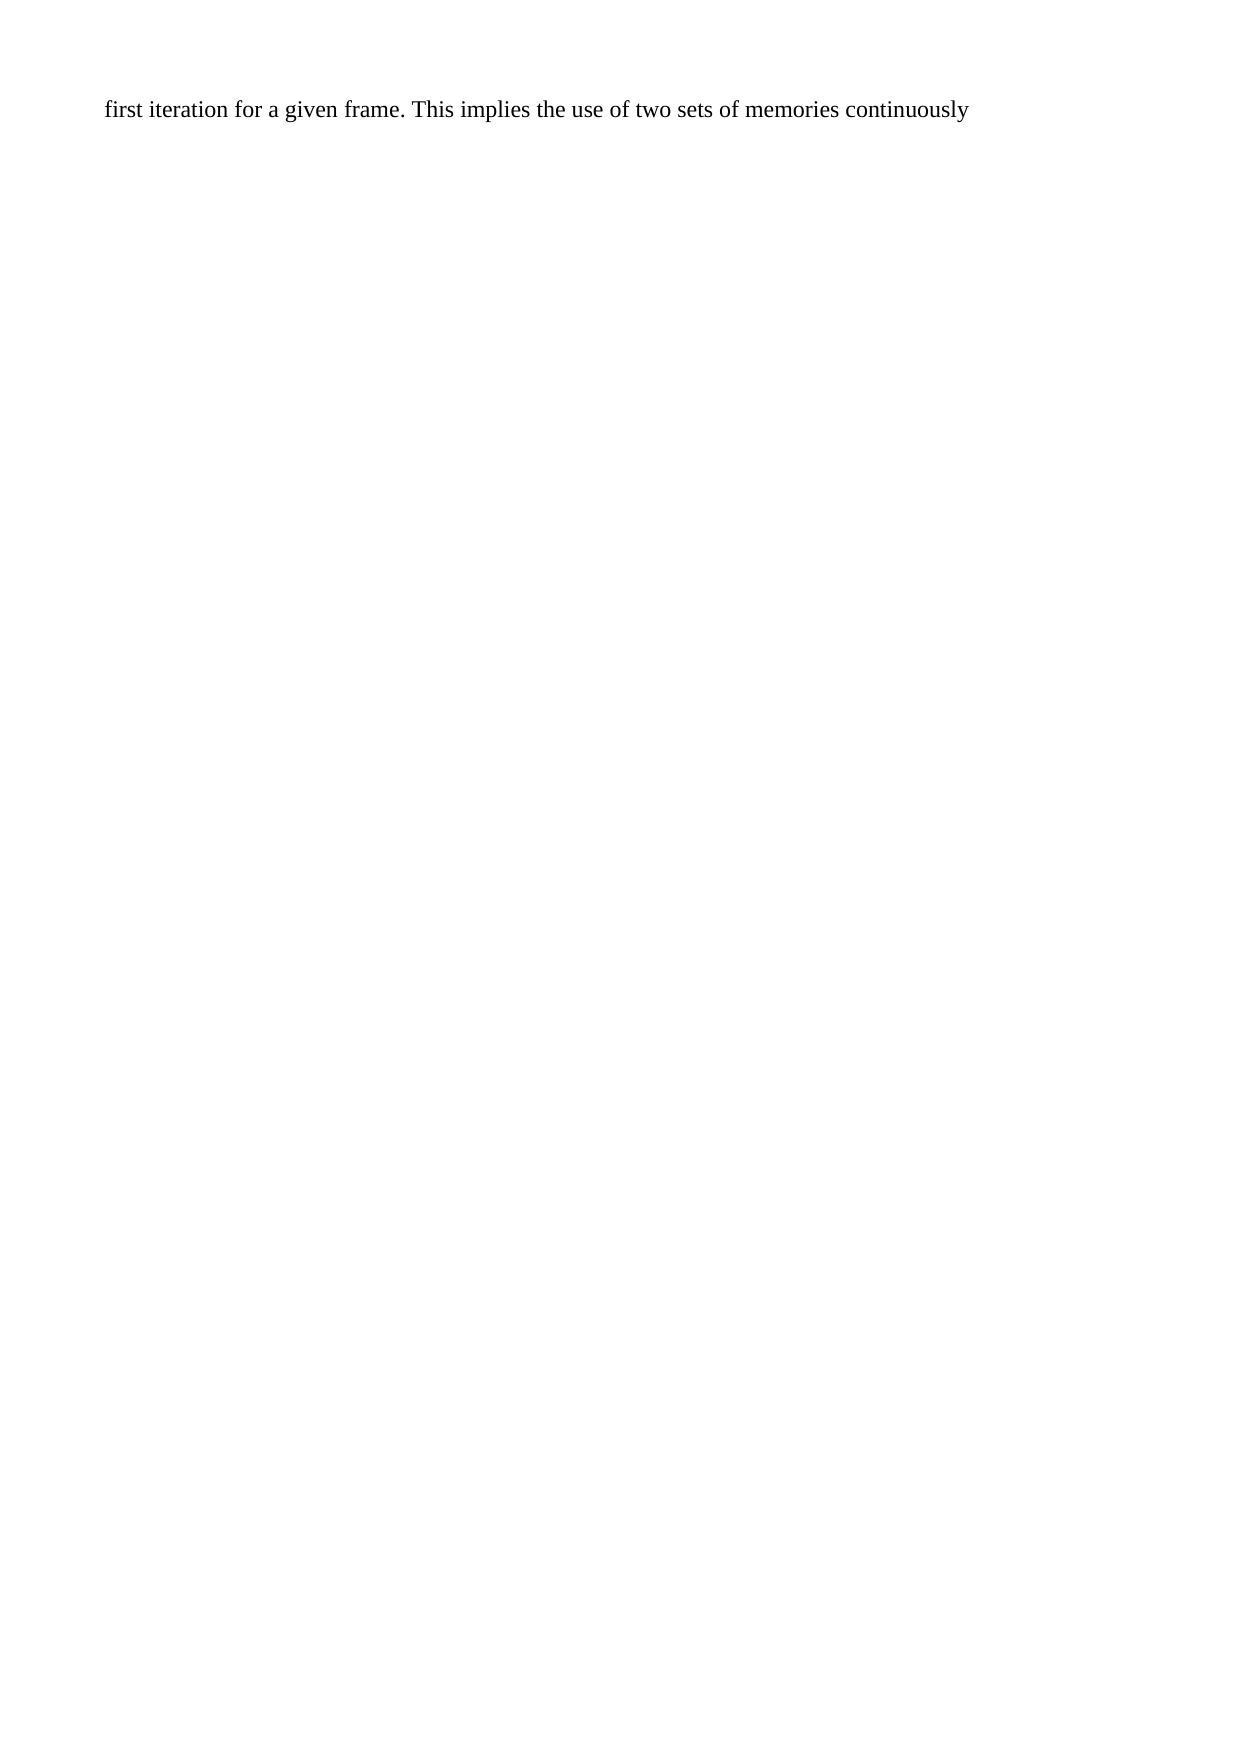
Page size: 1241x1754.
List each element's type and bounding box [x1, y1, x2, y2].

text [104, 95, 1136, 122]
